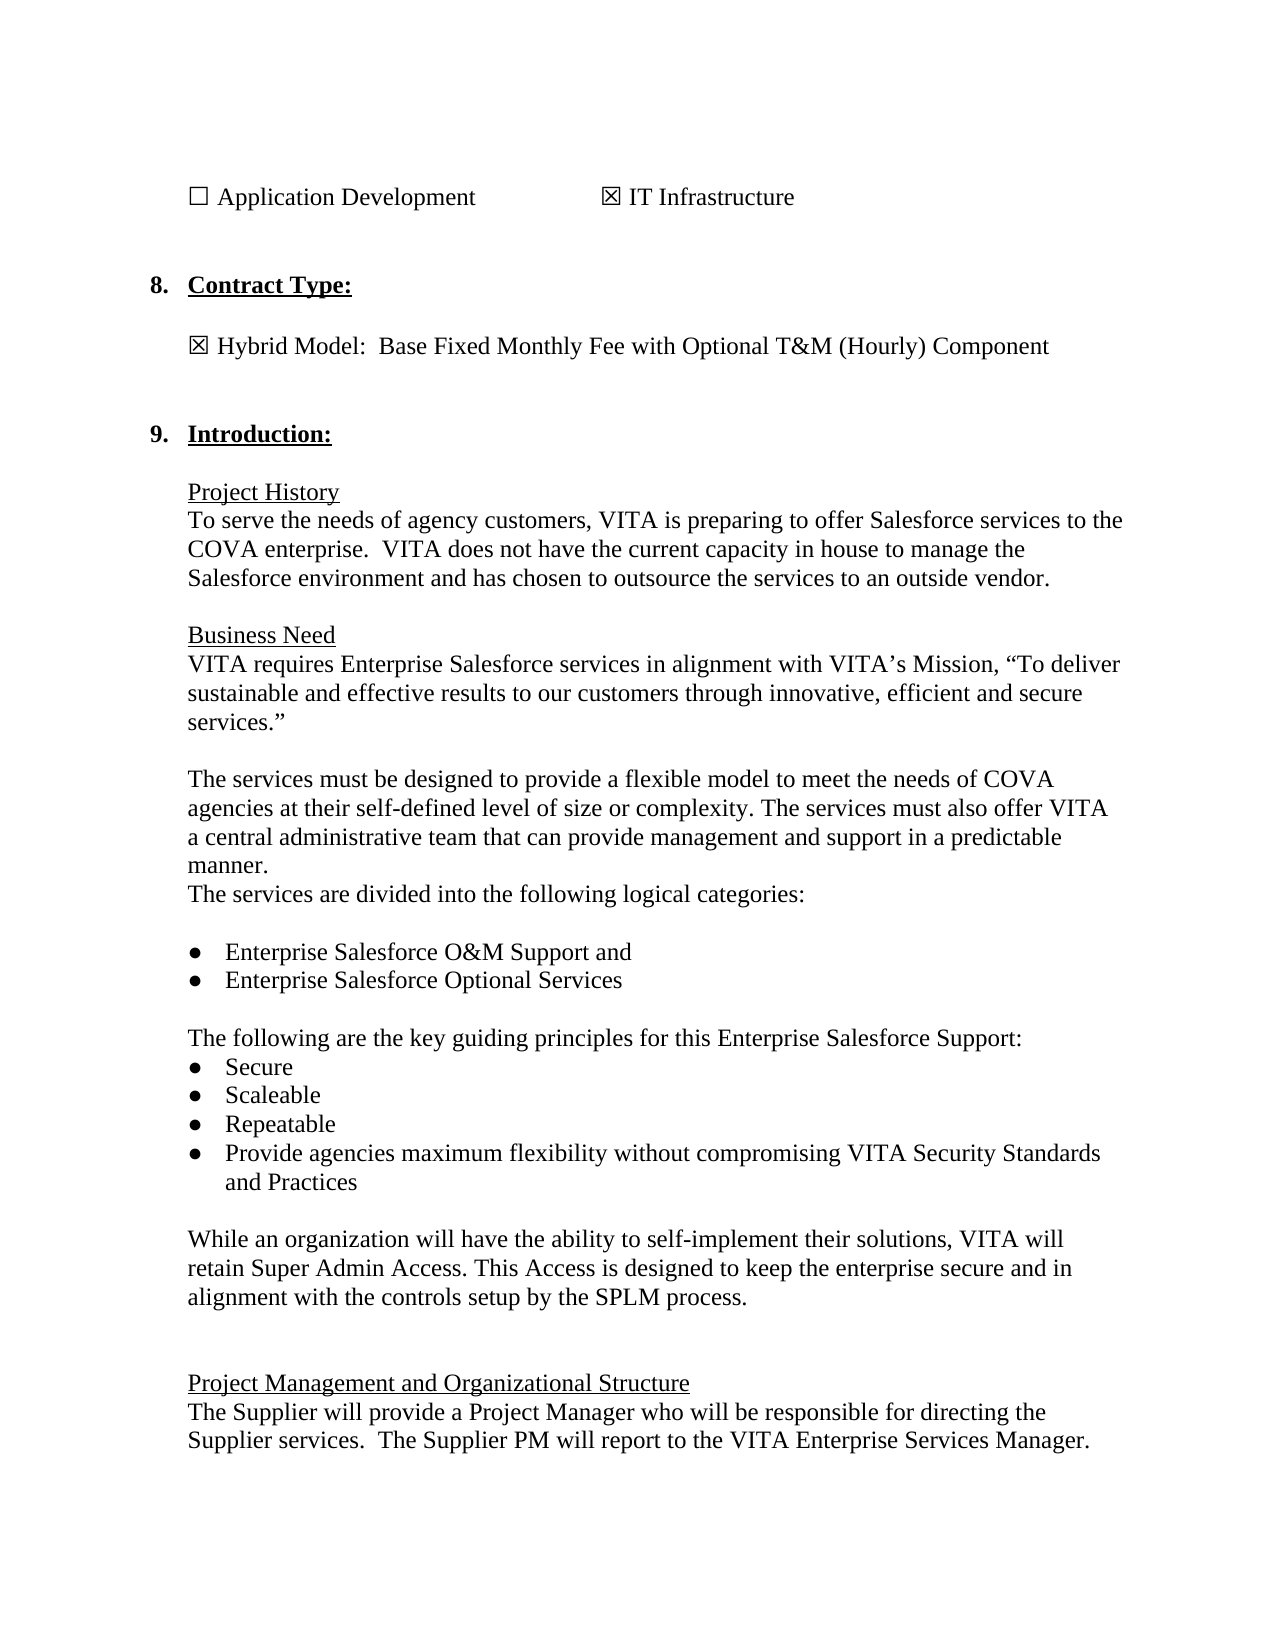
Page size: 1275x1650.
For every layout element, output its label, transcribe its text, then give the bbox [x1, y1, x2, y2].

list Scaleable [187, 1081, 1125, 1109]
text VITA requires Enterprise Salesforce services in alignment with VITA’s Mission, “To deliver sustainable and effective results to our customers through innovative, efficient and secure services.” [187, 649, 1125, 736]
text The services are divided into the following logical categories: [187, 879, 1125, 908]
text The following are the key guiding principles for this Enterprise Salesforce Support: [187, 1023, 1125, 1052]
list Enterprise Salesforce O&M Support and [187, 937, 1125, 966]
text The services must be designed to provide a flexible model to meet the needs of COVA agencies at their self-defined level of size or complexity. The services must also offer VITA a central administrative team that can provide management and support in a predictable manner. [187, 764, 1125, 879]
list Secure [187, 1052, 1125, 1081]
text While an organization will have the ability to self-implement their solutions, VITA will retain Super Admin Access. This Access is designed to keep the enterprise secure and in alignment with the controls setup by the SPLM process. [187, 1224, 1125, 1311]
list Introduction: [150, 419, 1125, 448]
text Project Management and Organizational Structure [187, 1368, 1125, 1397]
text The Supplier will provide a Project Manager who will be responsible for directing the Supplier services. The Supplier PM will report to the VITA Enterprise Services Manager. [187, 1397, 1125, 1454]
text To serve the needs of agency customers, VITA is preparing to offer Salesforce services to the COVA enterprise. VITA does not have the current capacity in house to manage the Salesforce environment and has chosen to outsource the services to an outside vendor. [187, 506, 1125, 592]
list Contract Type: [150, 270, 1125, 299]
list Enterprise Salesforce Optional Services [187, 966, 1125, 994]
list Provide agencies maximum flexibility without compromising VITA Security Standards and Practices [187, 1138, 1125, 1196]
text ☐ Application Development ☒ IT Infrastructure [187, 179, 1125, 213]
list Repeatable [187, 1109, 1125, 1138]
text Business Need [187, 621, 1125, 649]
text ☒ Hybrid Model: Base Fixed Monthly Fee with Optional T&M (Hourly) Component [187, 328, 1125, 362]
text Project History [187, 477, 1125, 506]
